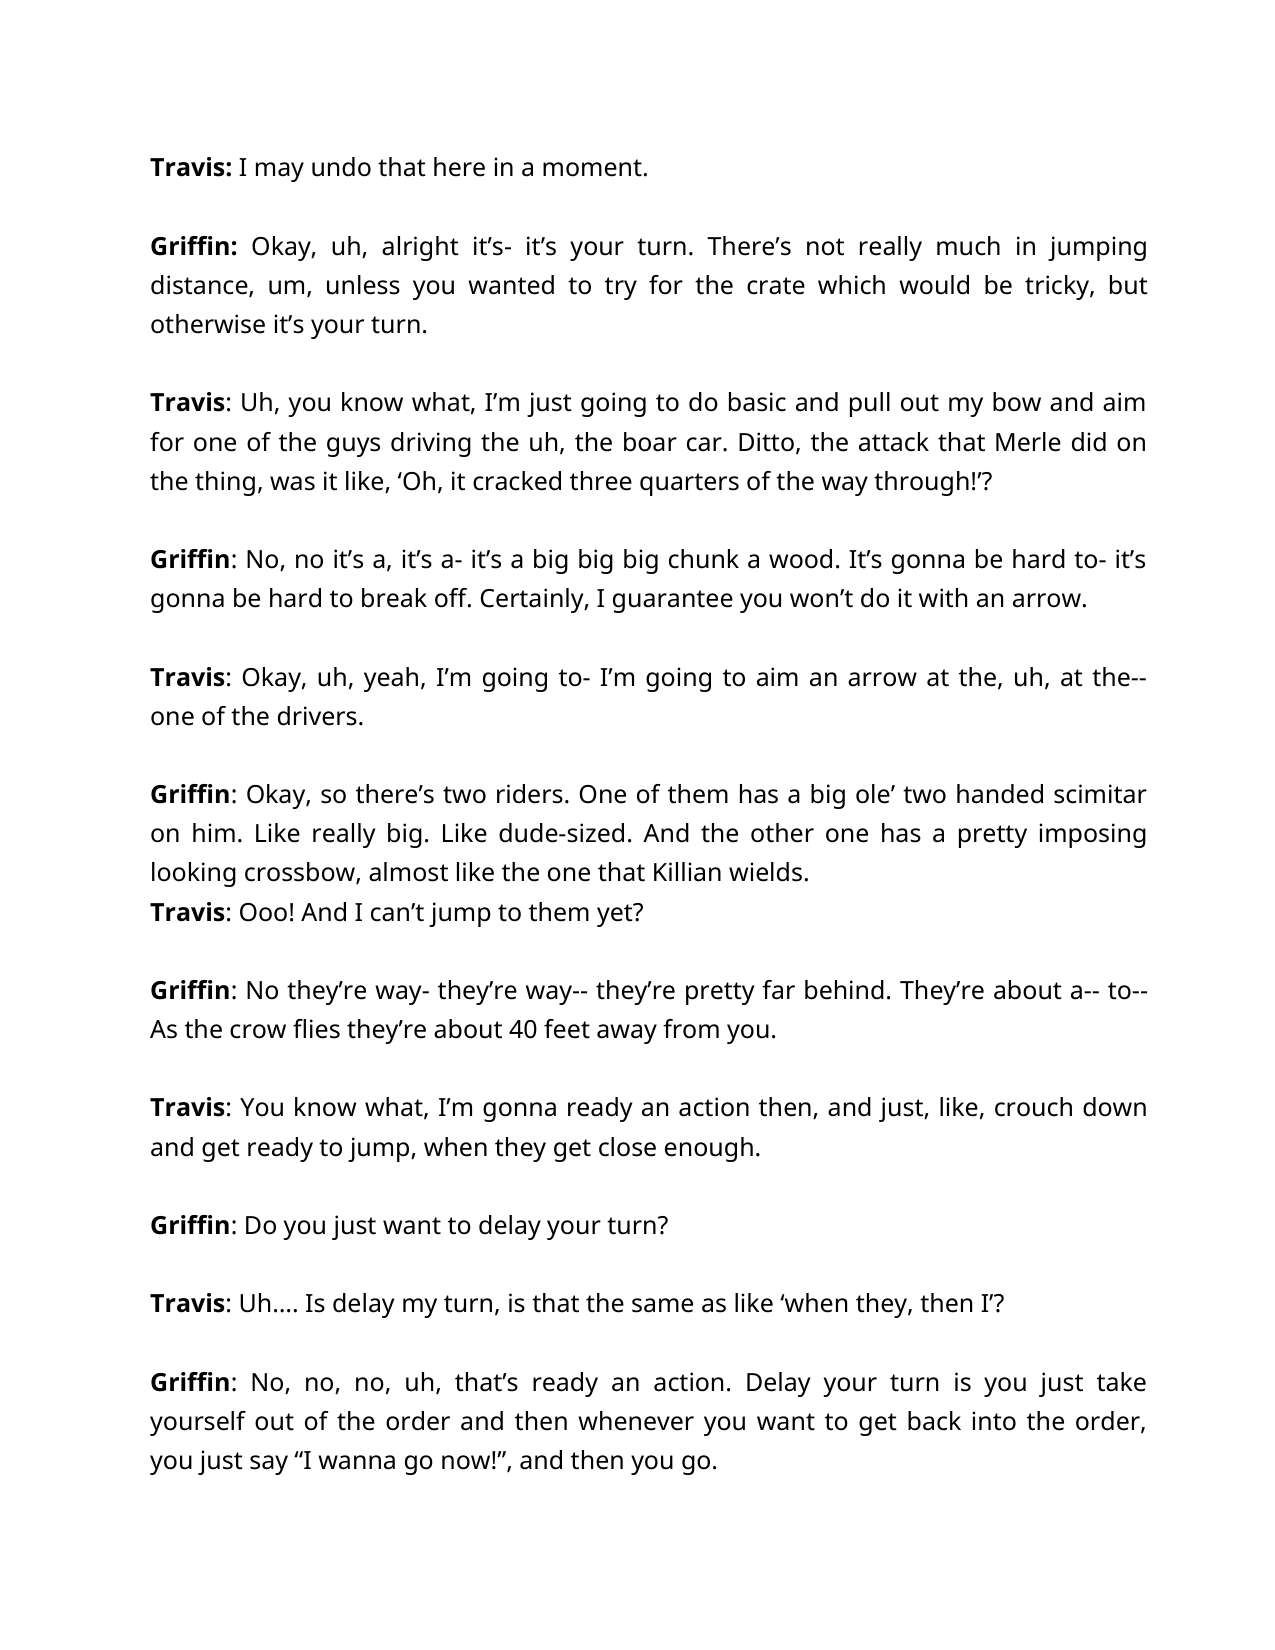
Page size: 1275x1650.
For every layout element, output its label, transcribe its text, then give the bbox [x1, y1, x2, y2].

text Griffin: Do you just want to delay your turn? [150, 1207, 1149, 1242]
text Travis: Uh…. Is delay my turn, is that the same as like ‘when they, then I’? [150, 1286, 1149, 1320]
text Griffin: No they’re way- they’re way-- they’re pretty far behind. They’re about a-- to-- As the crow flies they’re about 40 feet away from you. [150, 972, 1149, 1046]
text Griffin: Okay, uh, alright it’s- it’s your turn. There’s not really much in jumping distance, um, unless you wanted to try for the crate which would be tricky, but otherwise it’s your turn. [150, 228, 1149, 341]
text Travis: You know what, I’m gonna ready an action then, and just, like, crouch down and get ready to jump, when they get close enough. [150, 1090, 1149, 1163]
text Travis: Ooo! And I can’t jump to them yet? [150, 894, 1149, 928]
text Travis: Uh, you know what, I’m just going to do basic and pull out my bow and aim for one of the guys driving the uh, the boar car. Ditto, the attack that Merle did on the thing, was it like, ‘Oh, it cracked three quarters of the way through!’? [150, 385, 1149, 497]
text Griffin: Okay, so there’s two riders. One of them has a big ole’ two handed scimitar on him. Like really big. Like dude-sized. And the other one has a pretty imposing looking crossbow, almost like the one that Killian wields. [150, 777, 1149, 889]
text Travis: I may undo that here in a moment. [150, 150, 1149, 184]
text Travis: Okay, uh, yeah, I’m going to- I’m going to aim an arrow at the, uh, at the-- one of the drivers. [150, 659, 1149, 732]
text Griffin: No, no, no, uh, that’s ready an action. Delay your turn is you just take yourself out of the order and then whenever you want to get back into the order, you just say “I wanna go now!”, and then you go. [150, 1364, 1149, 1477]
text Griffin: No, no it’s a, it’s a- it’s a big big big chunk a wood. It’s gonna be hard to- it’s gonna be hard to break off. Certainly, I guarantee you won’t do it with an arrow. [150, 542, 1149, 615]
